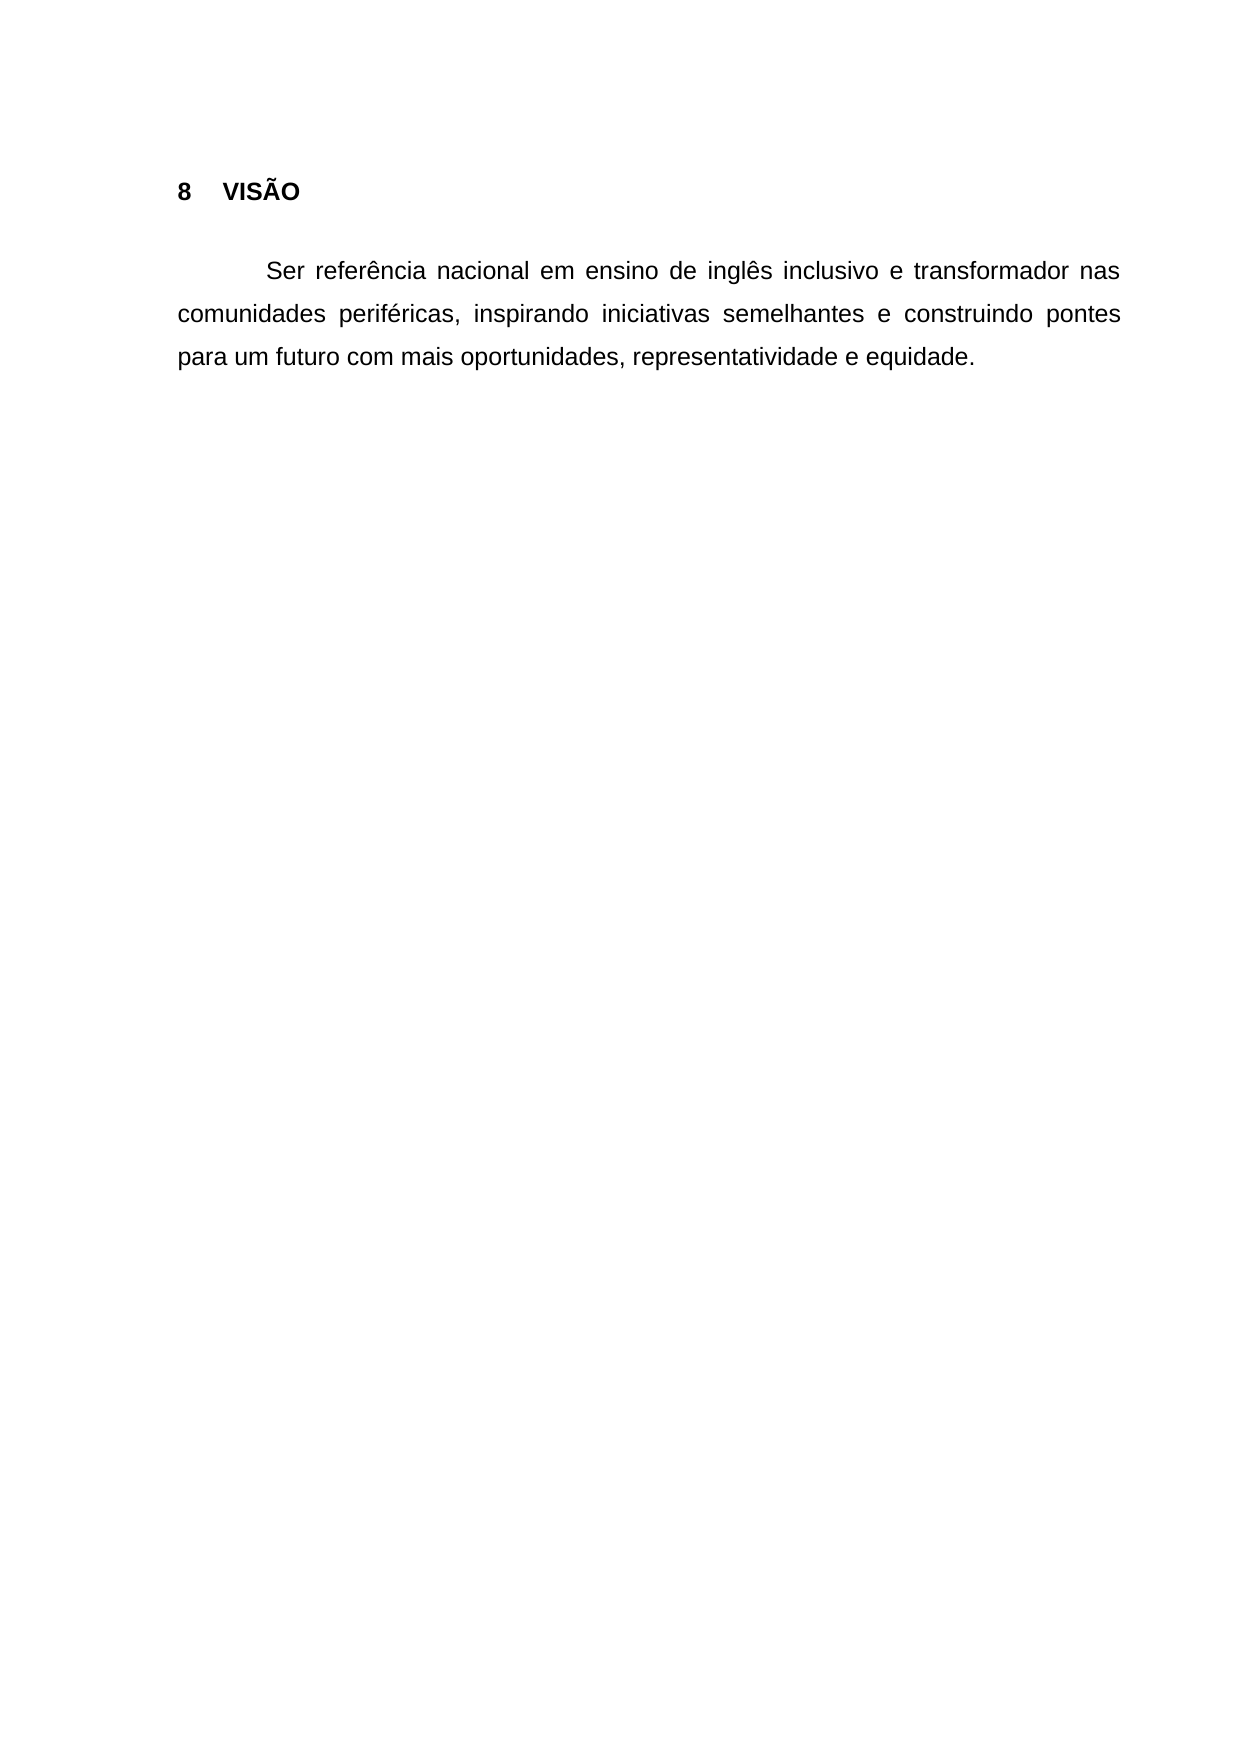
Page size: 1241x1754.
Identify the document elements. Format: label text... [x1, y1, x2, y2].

subtitle Visão [177, 177, 1122, 206]
text Ser referência nacional em ensino de inglês inclusivo e transformador nas comunidades periféricas, inspirando iniciativas semelhantes e construindo pontes para um futuro com mais oportunidades, representatividade e equidade. [177, 256, 1122, 371]
